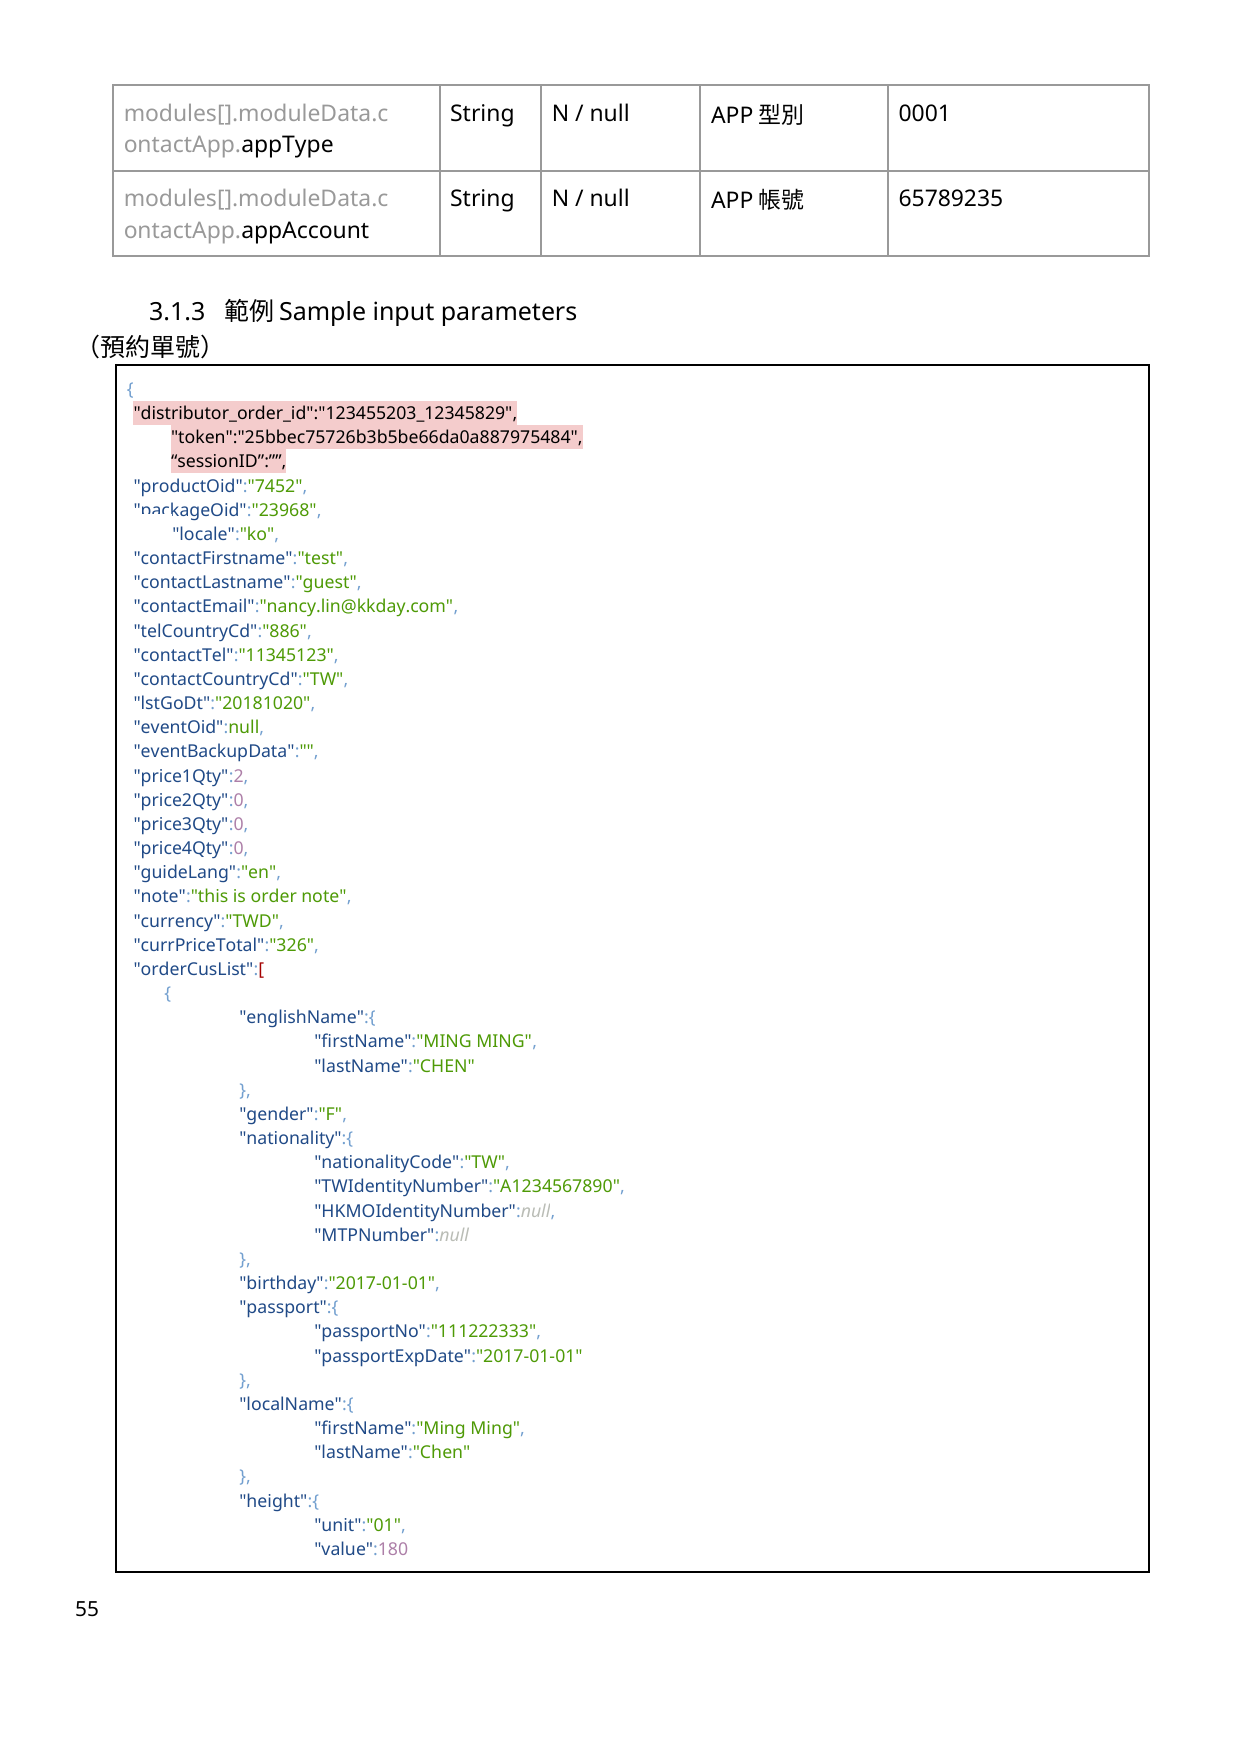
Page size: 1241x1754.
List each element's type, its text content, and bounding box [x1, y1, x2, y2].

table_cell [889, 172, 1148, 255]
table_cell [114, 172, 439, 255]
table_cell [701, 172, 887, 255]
list 範例Sample input parameters [279, 291, 1165, 328]
text （預約單號） [75, 328, 1165, 364]
list 範例Sample input parameters [149, 291, 224, 328]
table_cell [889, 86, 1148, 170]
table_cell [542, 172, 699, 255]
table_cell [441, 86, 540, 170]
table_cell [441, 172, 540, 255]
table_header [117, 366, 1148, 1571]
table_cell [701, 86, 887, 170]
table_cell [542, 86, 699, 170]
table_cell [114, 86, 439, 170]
